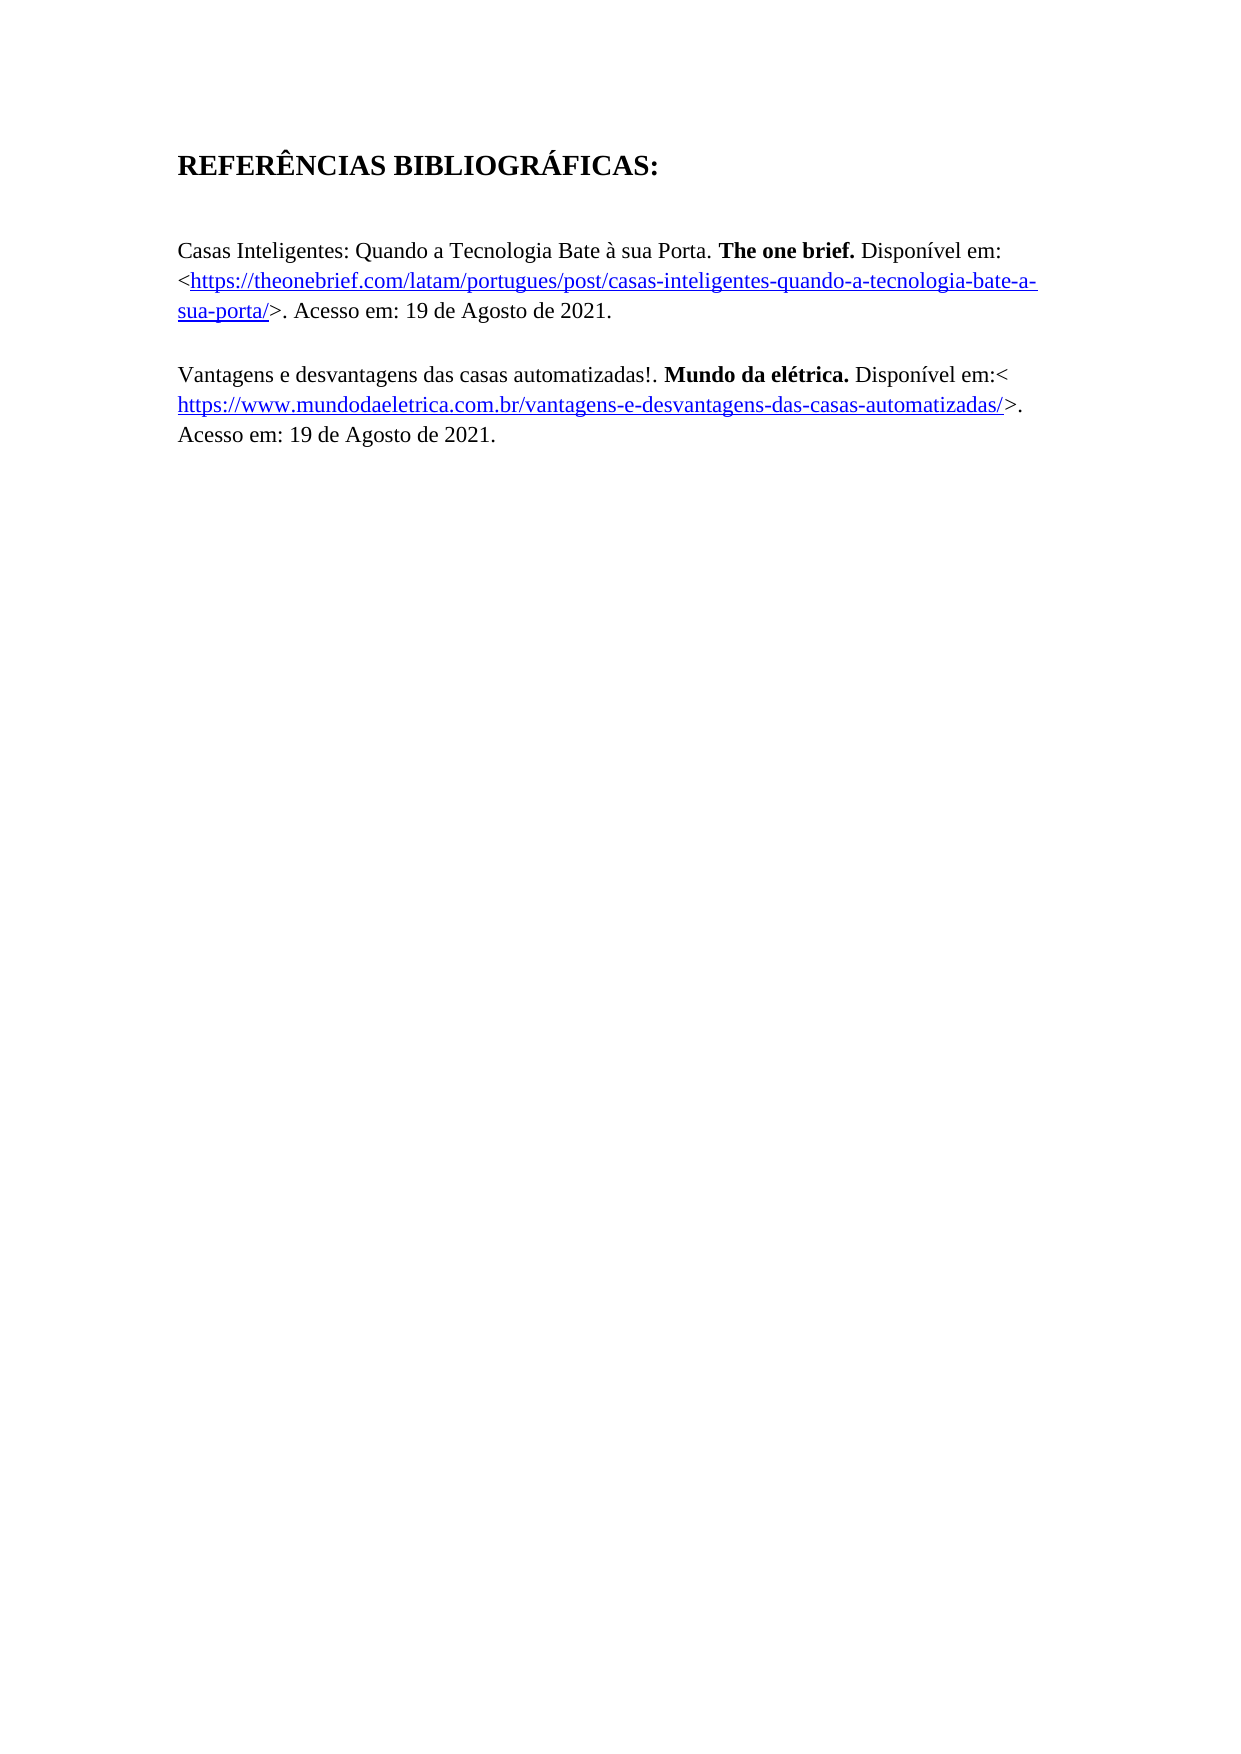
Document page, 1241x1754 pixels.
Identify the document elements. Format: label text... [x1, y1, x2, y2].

text Vantagens e desvantagens das casas automatizadas!. Mundo da elétrica. Disponível em:< https://www.mundodaeletrica.com.br/vantagens-e-desvantagens-das-casas-automatizadas/>. Acesso em: 19 de Agosto de 2021. [177, 361, 1063, 448]
text <https://theonebrief.com/latam/portugues/post/casas-inteligentes-quando-a-tecnologia-bate-a-sua-porta/>. Acesso em: 19 de Agosto de 2021. [177, 267, 1063, 324]
text Casas Inteligentes: Quando a Tecnologia Bate à sua Porta. The one brief. Disponível em: [177, 237, 1063, 263]
text REFERÊNCIAS BIBLIOGRÁFICAS: [177, 148, 1063, 181]
